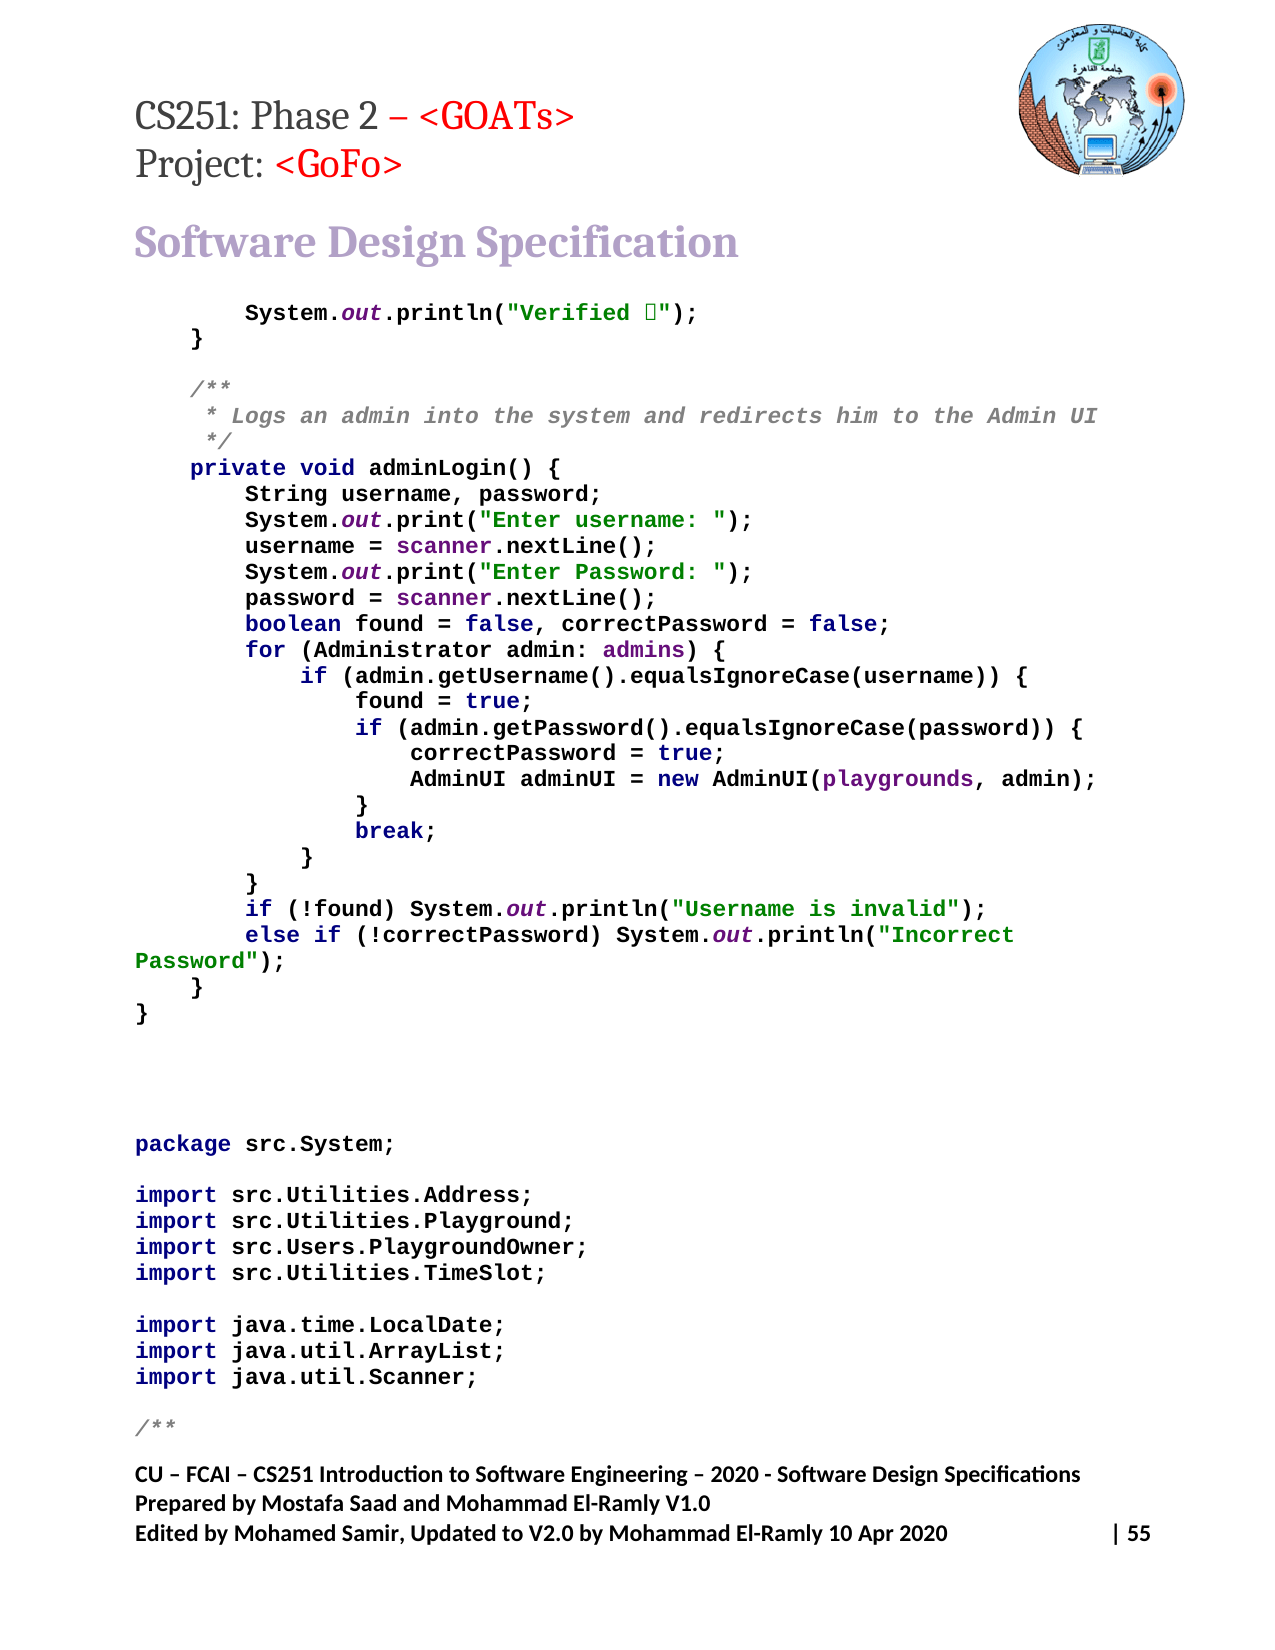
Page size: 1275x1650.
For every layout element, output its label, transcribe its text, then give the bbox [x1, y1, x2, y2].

picture [1018, 24, 1186, 180]
